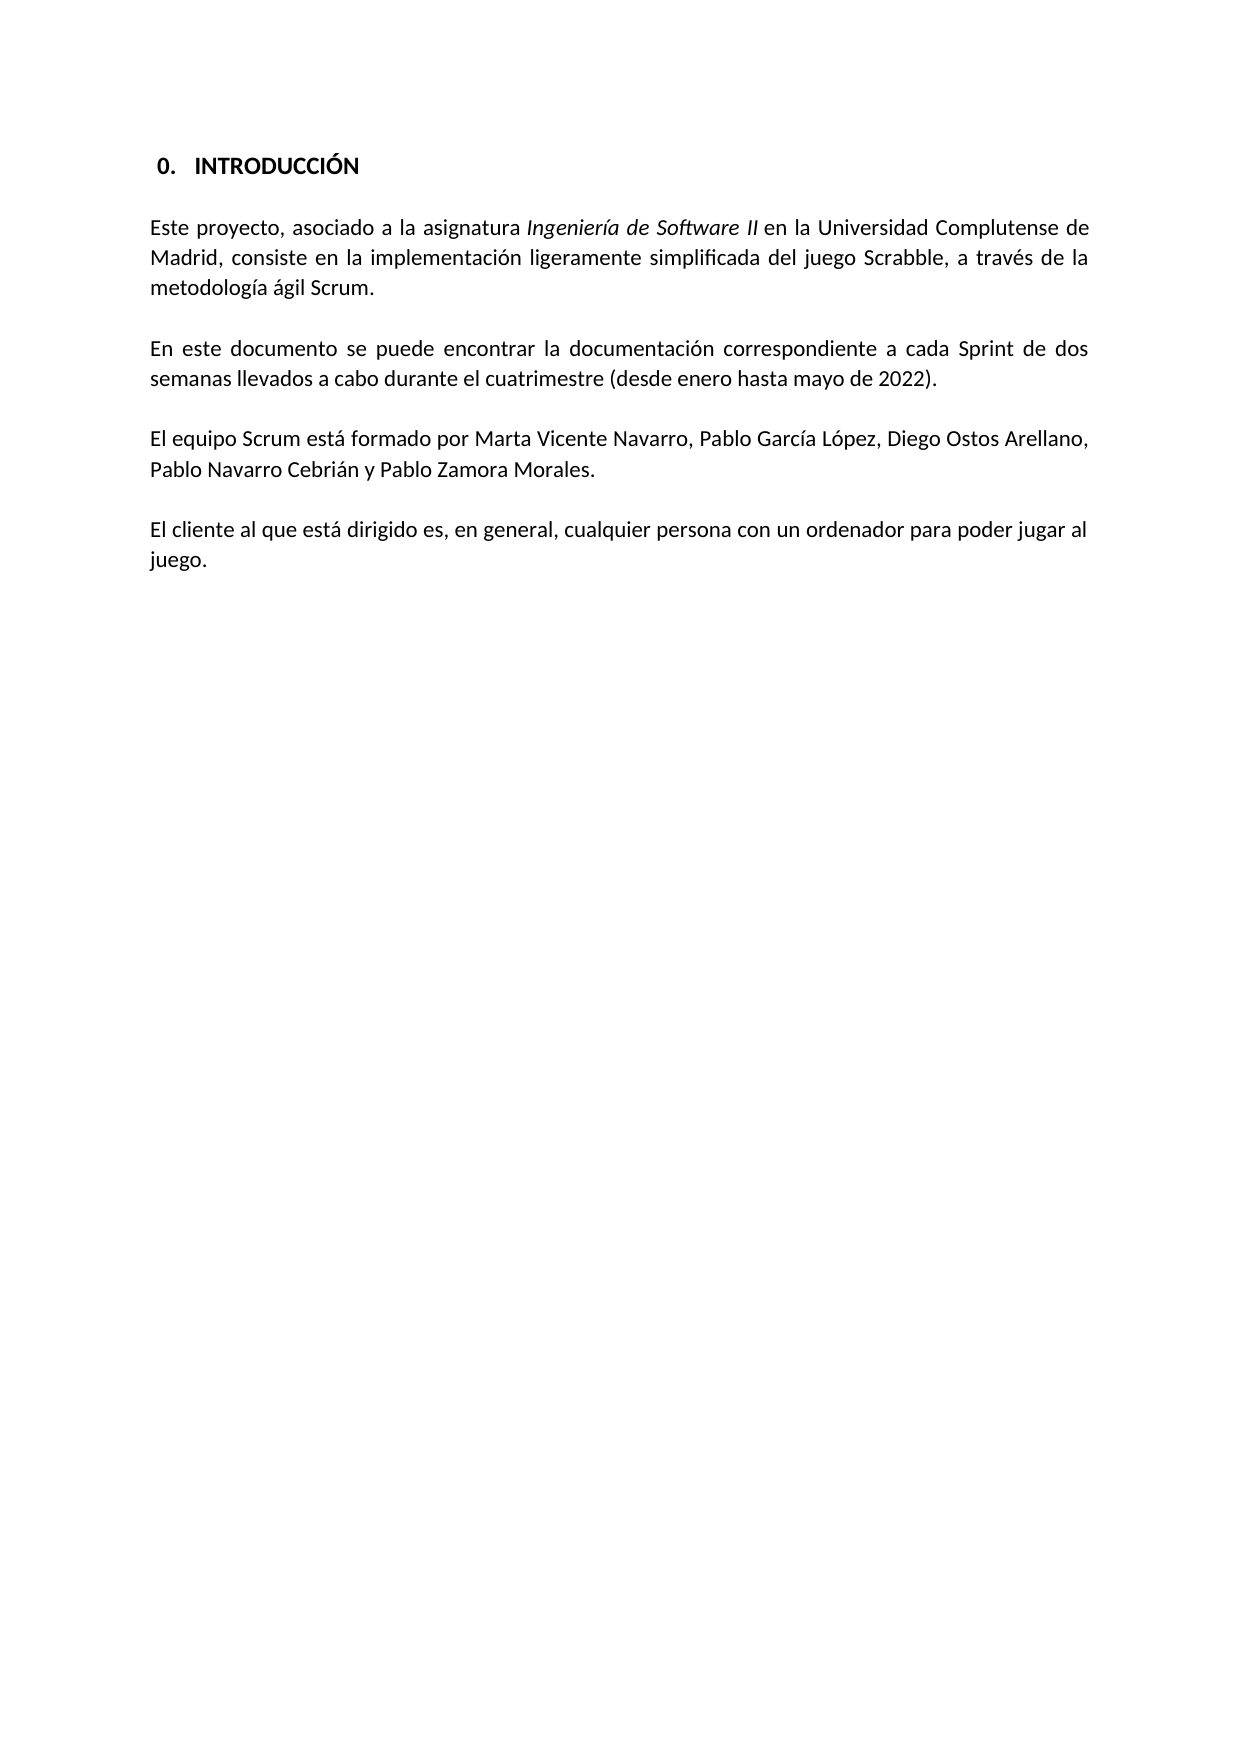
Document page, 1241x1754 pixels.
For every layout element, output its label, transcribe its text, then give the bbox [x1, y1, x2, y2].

list El cliente al que está dirigido es, en general, cualquier persona con un ordenador para poder jugar al juego. [150, 515, 1090, 573]
list El equipo Scrum está formado por Marta Vicente Navarro, Pablo García López, Diego Ostos Arellano, Pablo Navarro Cebrián y Pablo Zamora Morales. [150, 424, 1090, 483]
list En este documento se puede encontrar la documentación correspondiente a cada Sprint de dos semanas llevados a cabo durante el cuatrimestre (desde enero hasta mayo de 2022). [150, 334, 1090, 392]
list INTRODUCCIÓN [157, 150, 1090, 181]
list Este proyecto, asociado a la asignatura Ingeniería de Software II en la Universidad Complutense de Madrid, consiste en la implementación ligeramente simplificada del juego Scrabble, a través de la metodología ágil Scrum. [150, 213, 1090, 302]
